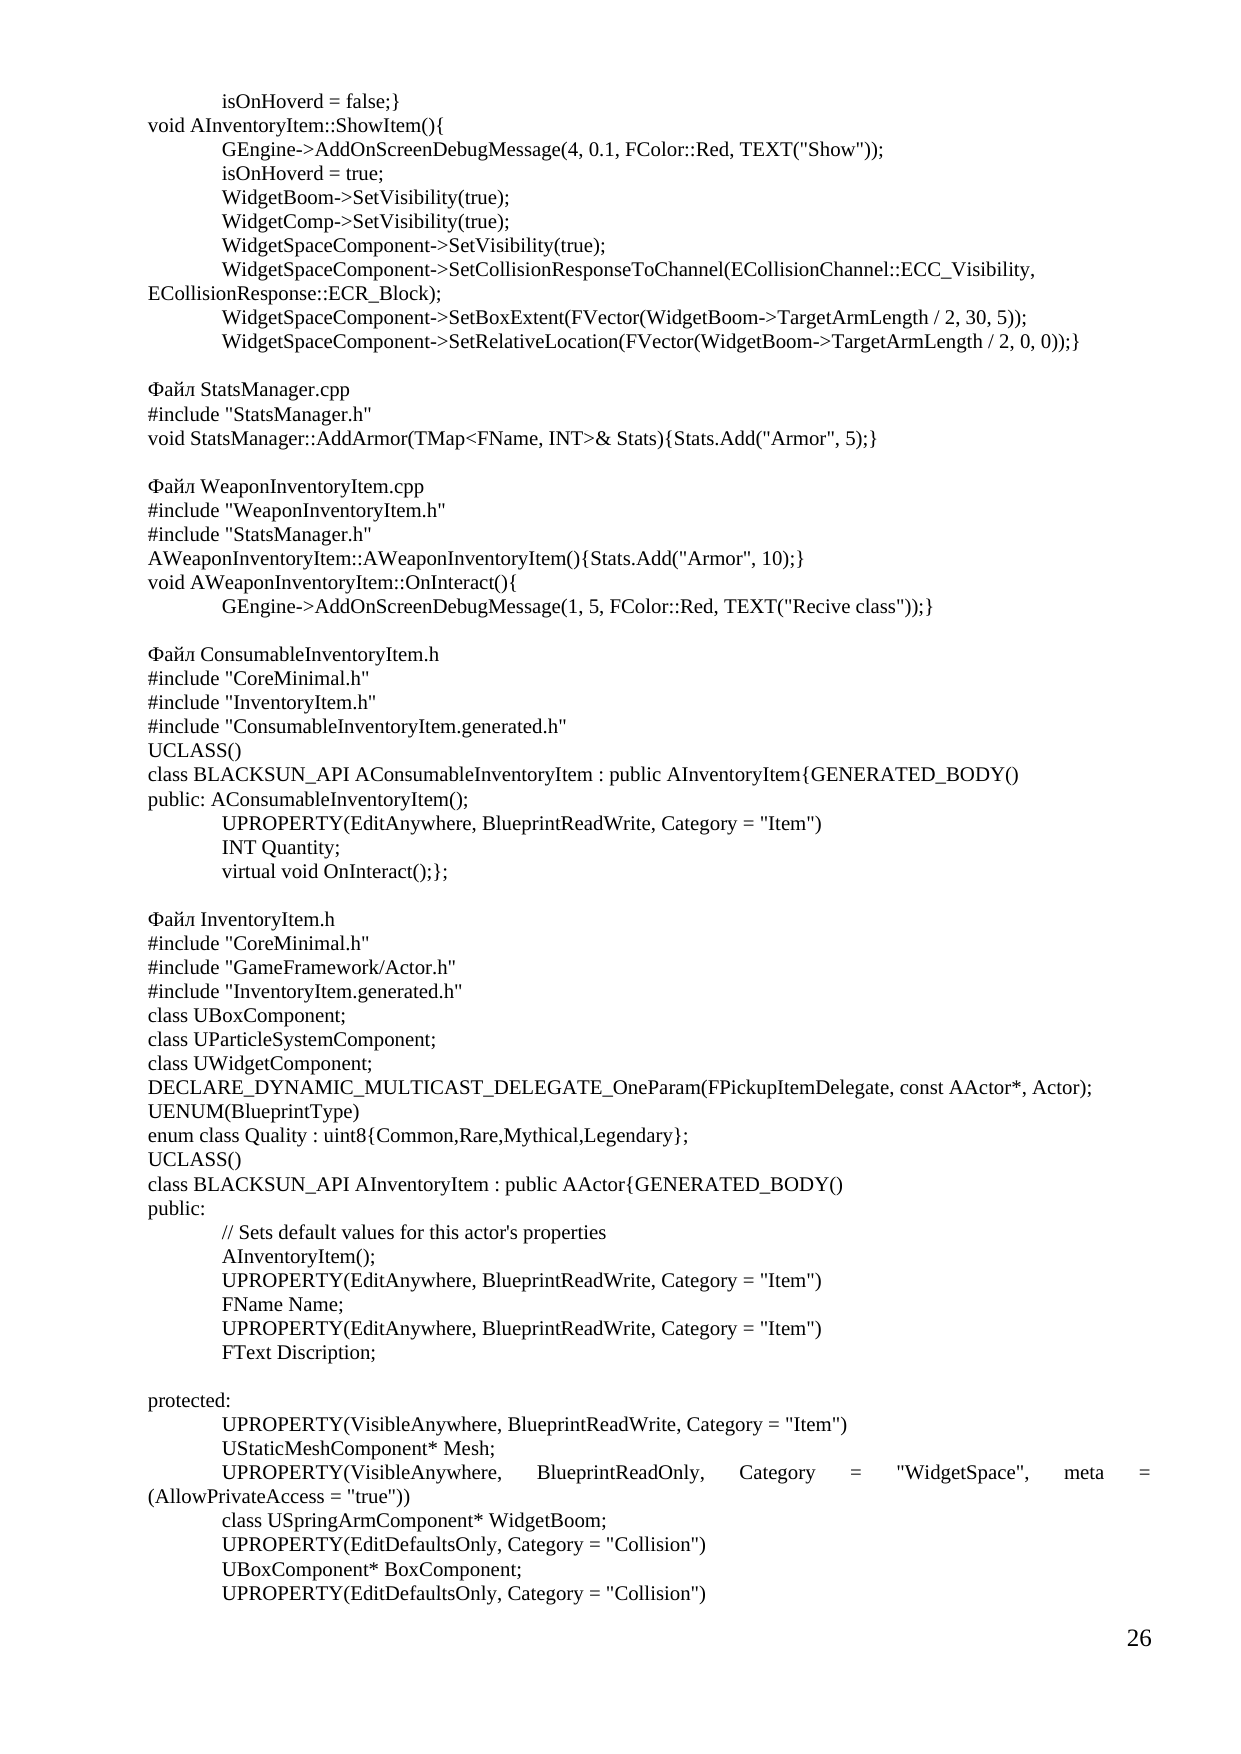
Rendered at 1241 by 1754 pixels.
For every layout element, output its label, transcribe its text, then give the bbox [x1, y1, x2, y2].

text UBoxComponent* BoxComponent; [148, 1556, 1152, 1581]
text void AWeaponInventoryItem::OnInteract(){ [148, 570, 1152, 594]
text UPROPERTY(EditAnywhere, BlueprintReadWrite, Category = "Item") [148, 811, 1152, 834]
text UStaticMeshComponent* Mesh; [148, 1436, 1152, 1460]
text // Sets default values for this actor's properties [148, 1219, 1152, 1244]
text public: AConsumableInventoryItem(); [148, 786, 1152, 811]
text UCLASS() [148, 738, 1152, 762]
text void AInventoryItem::ShowItem(){ [148, 113, 1152, 137]
text class BLACKSUN_API AConsumableInventoryItem : public AInventoryItem{GENERATED_BODY() [148, 762, 1152, 786]
text FText Discription; [148, 1340, 1152, 1364]
text Файл InventoryItem.h [148, 907, 1152, 931]
text WidgetSpaceComponent->SetRelativeLocation(FVector(WidgetBoom->TargetArmLength / 2, 0, 0));} [148, 329, 1152, 353]
text isOnHoverd = false;} [148, 89, 1152, 113]
text FName Name; [148, 1292, 1152, 1316]
text class UBoxComponent; [148, 1003, 1152, 1027]
text class BLACKSUN_API AInventoryItem : public AActor{GENERATED_BODY() [148, 1171, 1152, 1196]
text class UParticleSystemComponent; [148, 1027, 1152, 1051]
text INT Quantity; [148, 834, 1152, 859]
text UPROPERTY(VisibleAnywhere, BlueprintReadWrite, Category = "Item") [148, 1412, 1152, 1436]
text Файл WeaponInventoryItem.cpp [148, 474, 1152, 498]
text #include "CoreMinimal.h" [148, 666, 1152, 690]
text #include "WeaponInventoryItem.h" [148, 498, 1152, 522]
text #include "InventoryItem.h" [148, 690, 1152, 714]
text #include "StatsManager.h" [148, 401, 1152, 426]
text #include "StatsManager.h" [148, 522, 1152, 546]
text UPROPERTY(EditDefaultsOnly, Category = "Collision") [148, 1532, 1152, 1556]
text UPROPERTY(EditAnywhere, BlueprintReadWrite, Category = "Item") [148, 1268, 1152, 1292]
text GEngine->AddOnScreenDebugMessage(1, 5, FColor::Red, TEXT("Recive class"));} [148, 594, 1152, 618]
text #include "GameFramework/Actor.h" [148, 955, 1152, 979]
text #include "InventoryItem.generated.h" [148, 979, 1152, 1003]
text enum class Quality : uint8{Common,Rare,Mythical,Legendary}; [148, 1123, 1152, 1147]
text virtual void OnInteract();}; [148, 859, 1152, 883]
text UPROPERTY(VisibleAnywhere, BlueprintReadOnly, Category = "WidgetSpace", meta = (AllowPrivateAccess = "true")) [148, 1460, 1152, 1508]
text AWeaponInventoryItem::AWeaponInventoryItem(){Stats.Add("Armor", 10);} [148, 546, 1152, 570]
text UCLASS() [148, 1147, 1152, 1171]
text WidgetBoom->SetVisibility(true); [148, 185, 1152, 209]
text WidgetSpaceComponent->SetCollisionResponseToChannel(ECollisionChannel::ECC_Visibility, ECollisionResponse::ECR_Block); [148, 257, 1152, 305]
text void StatsManager::AddArmor(TMap<FName, INT>& Stats){Stats.Add("Armor", 5);} [148, 426, 1152, 449]
text UPROPERTY(EditDefaultsOnly, Category = "Collision") [148, 1581, 1152, 1604]
text #include "CoreMinimal.h" [148, 931, 1152, 955]
text DECLARE_DYNAMIC_MULTICAST_DELEGATE_OneParam(FPickupItemDelegate, const AActor*, Actor); [148, 1075, 1152, 1099]
text WidgetSpaceComponent->SetBoxExtent(FVector(WidgetBoom->TargetArmLength / 2, 30, 5)); [148, 305, 1152, 329]
text Файл StatsManager.cpp [148, 377, 1152, 401]
text #include "ConsumableInventoryItem.generated.h" [148, 714, 1152, 738]
text UENUM(BlueprintType) [148, 1099, 1152, 1123]
text class USpringArmComponent* WidgetBoom; [148, 1508, 1152, 1532]
text WidgetComp->SetVisibility(true); [148, 209, 1152, 233]
text Файл ConsumableInventoryItem.h [148, 642, 1152, 666]
text AInventoryItem(); [148, 1244, 1152, 1268]
text class UWidgetComponent; [148, 1051, 1152, 1075]
text WidgetSpaceComponent->SetVisibility(true); [148, 233, 1152, 257]
text UPROPERTY(EditAnywhere, BlueprintReadWrite, Category = "Item") [148, 1316, 1152, 1340]
text GEngine->AddOnScreenDebugMessage(4, 0.1, FColor::Red, TEXT("Show")); [148, 137, 1152, 161]
text isOnHoverd = true; [148, 161, 1152, 185]
text public: [148, 1196, 1152, 1219]
text protected: [148, 1388, 1152, 1412]
